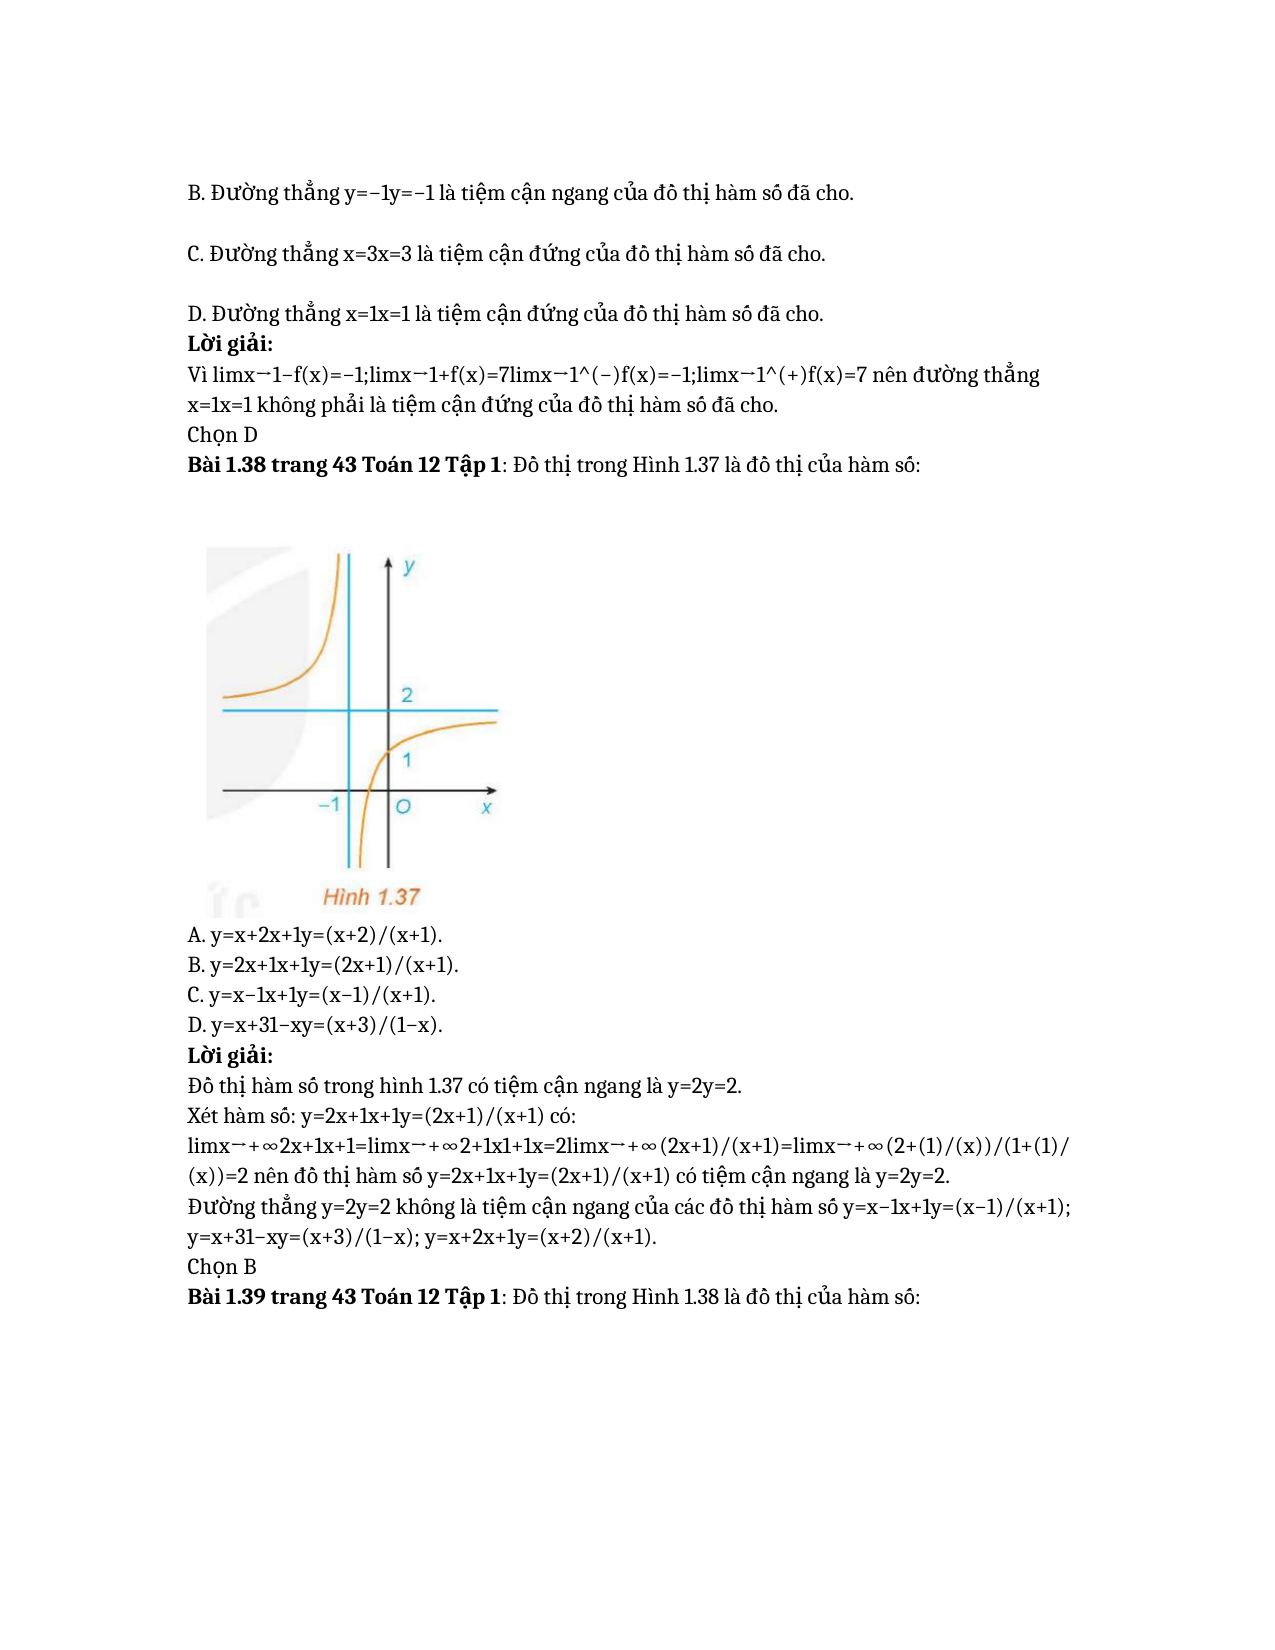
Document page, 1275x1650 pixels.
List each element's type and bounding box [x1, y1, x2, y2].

picture [206, 542, 519, 918]
text [187, 150, 1087, 1310]
